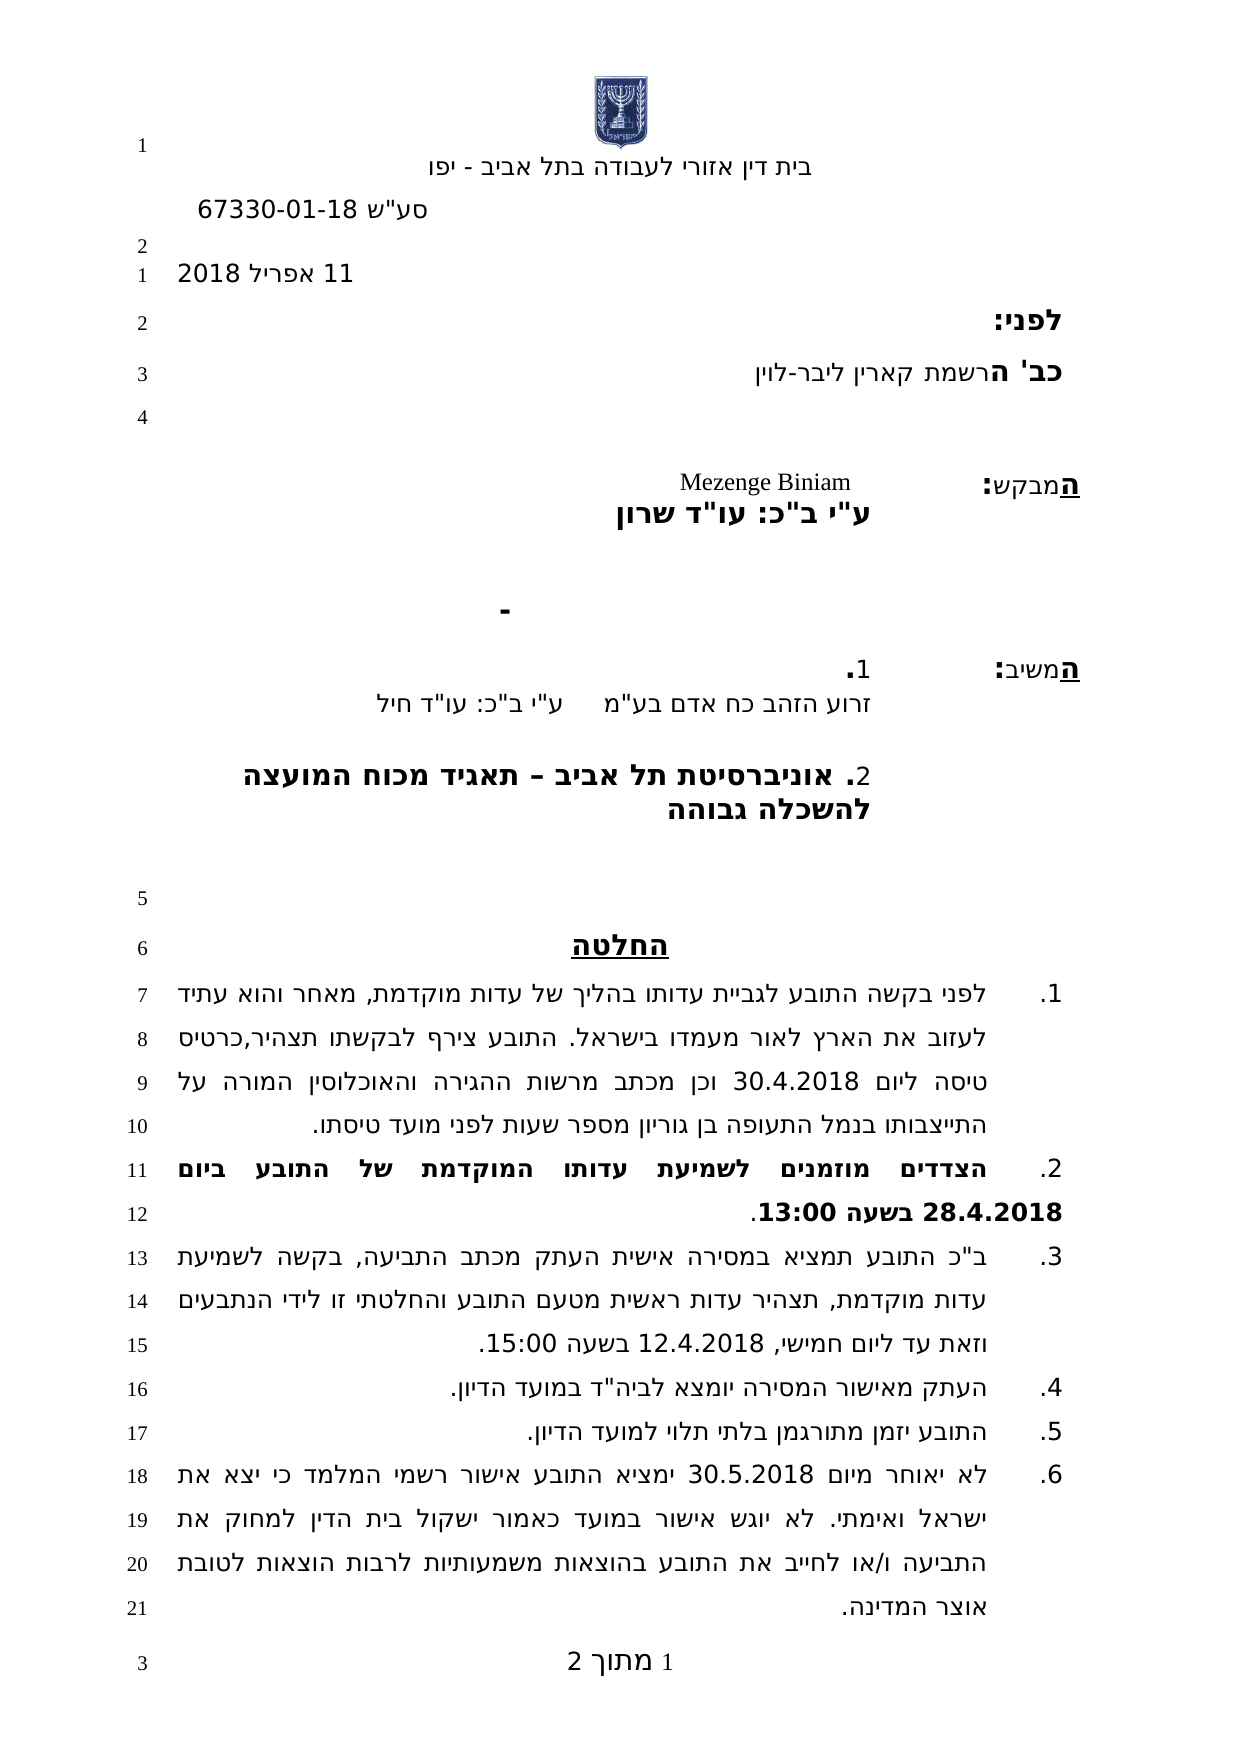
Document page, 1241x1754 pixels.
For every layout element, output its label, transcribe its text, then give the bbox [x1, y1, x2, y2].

table_header ה: [883, 455, 1091, 542]
picture [589, 75, 651, 152]
table_cell ה: [883, 639, 1091, 878]
table_cell . . אוניברסיטת תל אביב – תאגיד מכוח המועצה להשכלה גבוהה [174, 639, 883, 878]
text לפני: [177, 303, 1063, 337]
text 1. לפני בקשה התובע לגביית עדותו בהליך של עדות מוקדמת, מאחר והוא עתיד לעזוב את הארץ לאור מעמדו בישראל. התובע צירף לבקשתו תצהיר,כרטיס טיסה ליום 30.4.2018 וכן מכתב מרשות ההגירה והאוכלוסין המורה על התייצבותו בנמל התעופה בן גוריון מספר שעות לפני מועד טיסתו. [177, 979, 1063, 1140]
text 5. התובע יזמן מתורגמן בלתי תלוי למועד הדיון. [177, 1417, 1063, 1446]
text 3. ב"כ התובע תמציא במסירה אישית העתק מכתב התביעה, בקשה לשמיעת עדות מוקדמת, תצהיר עדות ראשית מטעם התובע והחלטתי זו לידי הנתבעים וזאת עד ליום חמישי, 12.4.2018 בשעה 15:00. [177, 1242, 1063, 1358]
text 4. העתק מאישור המסירה יומצא לביה"ד במועד הדיון. [177, 1373, 1063, 1402]
table_cell - [174, 542, 1091, 639]
text החלטה [177, 928, 1063, 962]
text 6. לא יאוחר מיום 30.5.2018 ימציא התובע אישור רשמי המלמד כי יצא את ישראל ואימתי. לא יוגש אישור במועד כאמור ישקול בית הדין למחוק את התביעה ו/או לחייב את התובע בהוצאות משמעותיות לרבות הוצאות לטובת אוצר המדינה. [177, 1461, 1063, 1621]
text כב' ה [177, 354, 1063, 388]
text 2. הצדדים מוזמנים לשמיעת עדותו המוקדמת של התובע ביום 28.4.2018 בשעה 13:00. [177, 1154, 1063, 1227]
table_header ע"י ב"כ: עו"ד שרון [174, 455, 883, 542]
